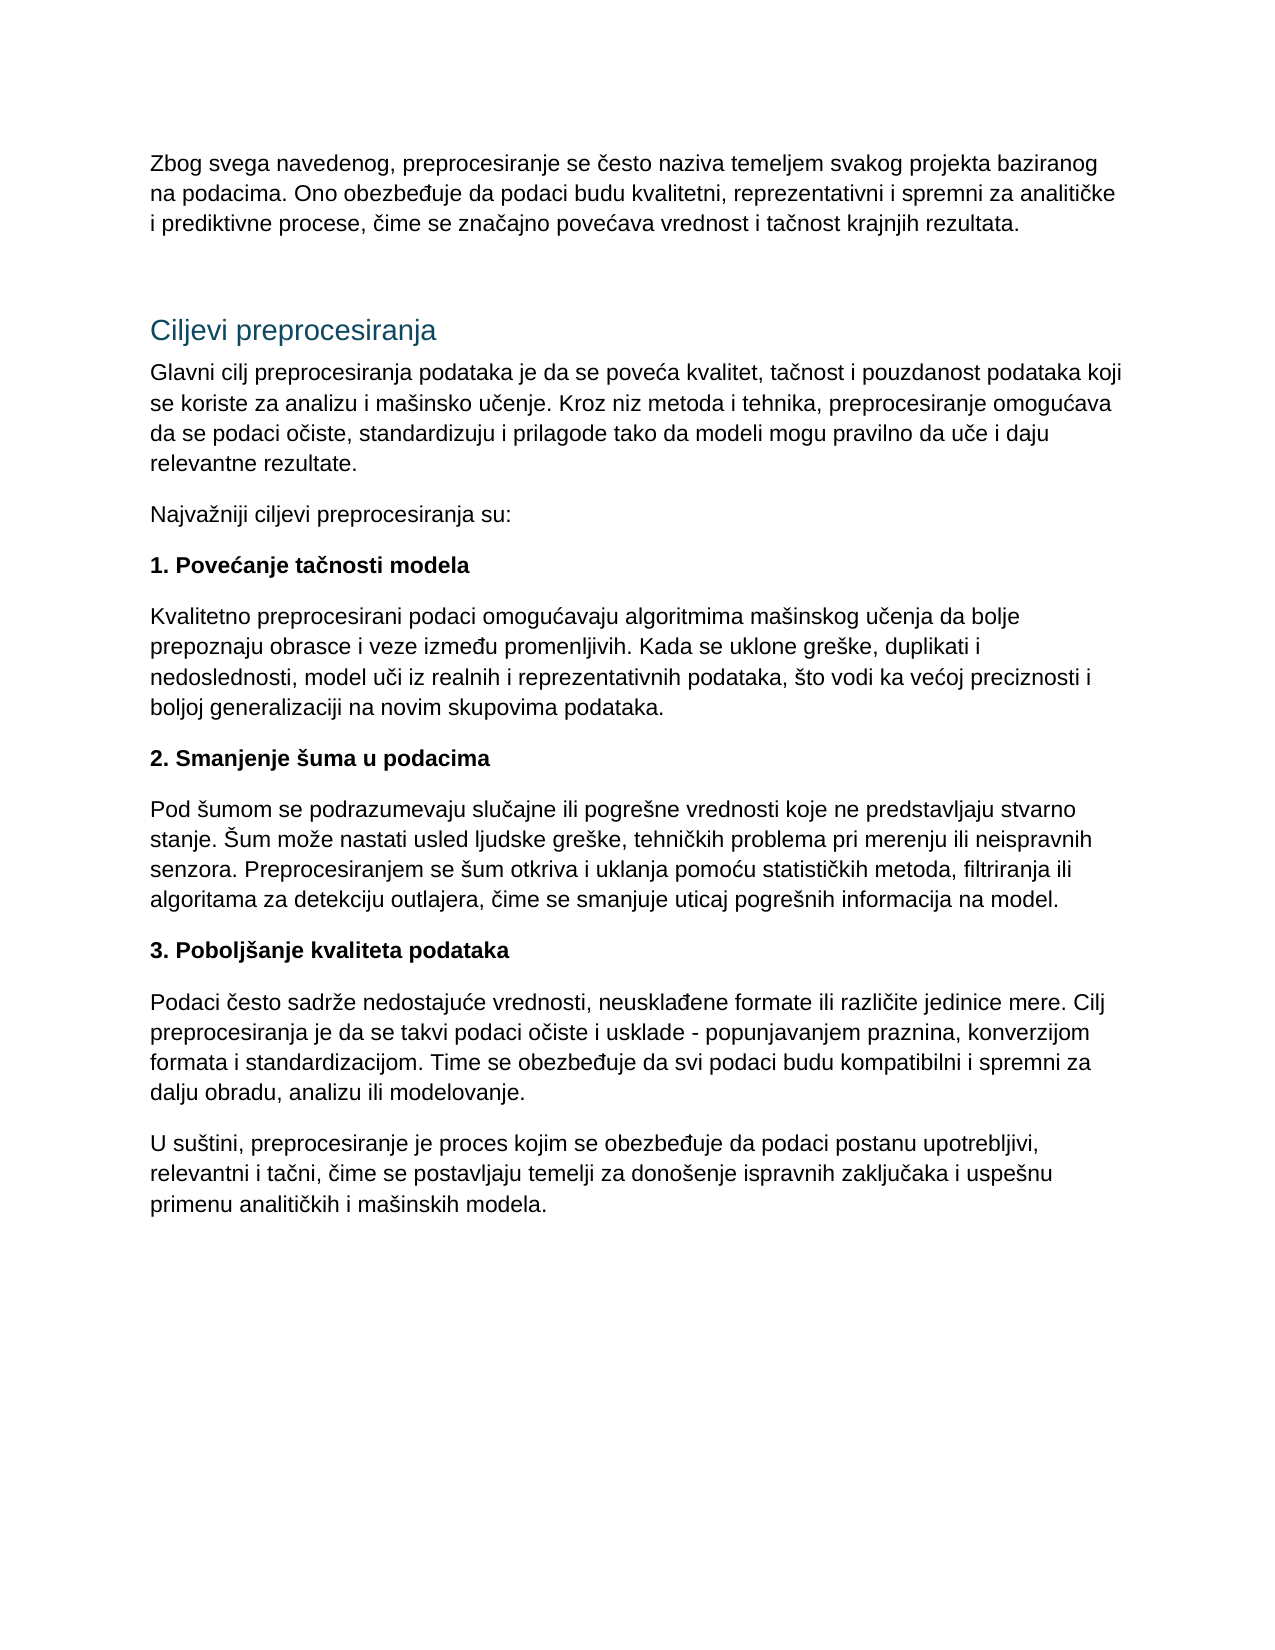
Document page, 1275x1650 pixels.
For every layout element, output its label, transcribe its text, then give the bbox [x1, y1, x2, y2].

text Pod šumom se podrazumevaju slučajne ili pogrešne vrednosti koje ne predstavljaju stvarno stanje. Šum može nastati usled ljudske greške, tehničkih problema pri merenju ili neispravnih senzora. Preprocesiranjem se šum otkriva i uklanja pomoću statističkih metoda, filtriranja ili algoritama za detekciju outlajera, čime se smanjuje uticaj pogrešnih informacija na model. [150, 796, 1125, 913]
text 3. Poboljšanje kvaliteta podataka [150, 937, 1125, 964]
text 2. Smanjenje šuma u podacima [150, 745, 1125, 771]
text 1. Povećanje tačnosti modela [150, 552, 1125, 578]
text Glavni cilj preprocesiranja podataka je da se poveća kvalitet, tačnost i pouzdanost podataka koji se koriste za analizu i mašinsko učenje. Kroz niz metoda i tehnika, preprocesiranje omogućava da se podaci očiste, standardizuju i prilagode tako da modeli mogu pravilno da uče i daju relevantne rezultate. [150, 359, 1125, 476]
text Kvalitetno preprocesirani podaci omogućavaju algoritmima mašinskog učenja da bolje prepoznaju obrasce i veze između promenljivih. Kada se uklone greške, duplikati i nedoslednosti, model uči iz realnih i reprezentativnih podataka, što vodi ka većoj preciznosti i boljoj generalizaciji na novim skupovima podataka. [150, 603, 1125, 720]
text Zbog svega navedenog, preprocesiranje se često naziva temeljem svakog projekta baziranog na podacima. Ono obezbeđuje da podaci budu kvalitetni, reprezentativni i spremni za analitičke i prediktivne procese, čime se značajno povećava vrednost i tačnost krajnjih rezultata. [150, 150, 1125, 237]
subtitle Ciljevi preprocesiranja [150, 312, 1125, 346]
text U suštini, preprocesiranje je proces kojim se obezbeđuje da podaci postanu upotrebljivi, relevantni i tačni, čime se postavljaju temelji za donošenje ispravnih zaključaka i uspešnu primenu analitičkih i mašinskih modela. [150, 1130, 1125, 1217]
text Podaci često sadrže nedostajuće vrednosti, neusklađene formate ili različite jedinice mere. Cilj preprocesiranja je da se takvi podaci očiste i usklade - popunjavanjem praznina, konverzijom formata i standardizacijom. Time se obezbeđuje da svi podaci budu kompatibilni i spremni za dalju obradu, analizu ili modelovanje. [150, 988, 1125, 1106]
text Najvažniji ciljevi preprocesiranja su: [150, 501, 1125, 527]
